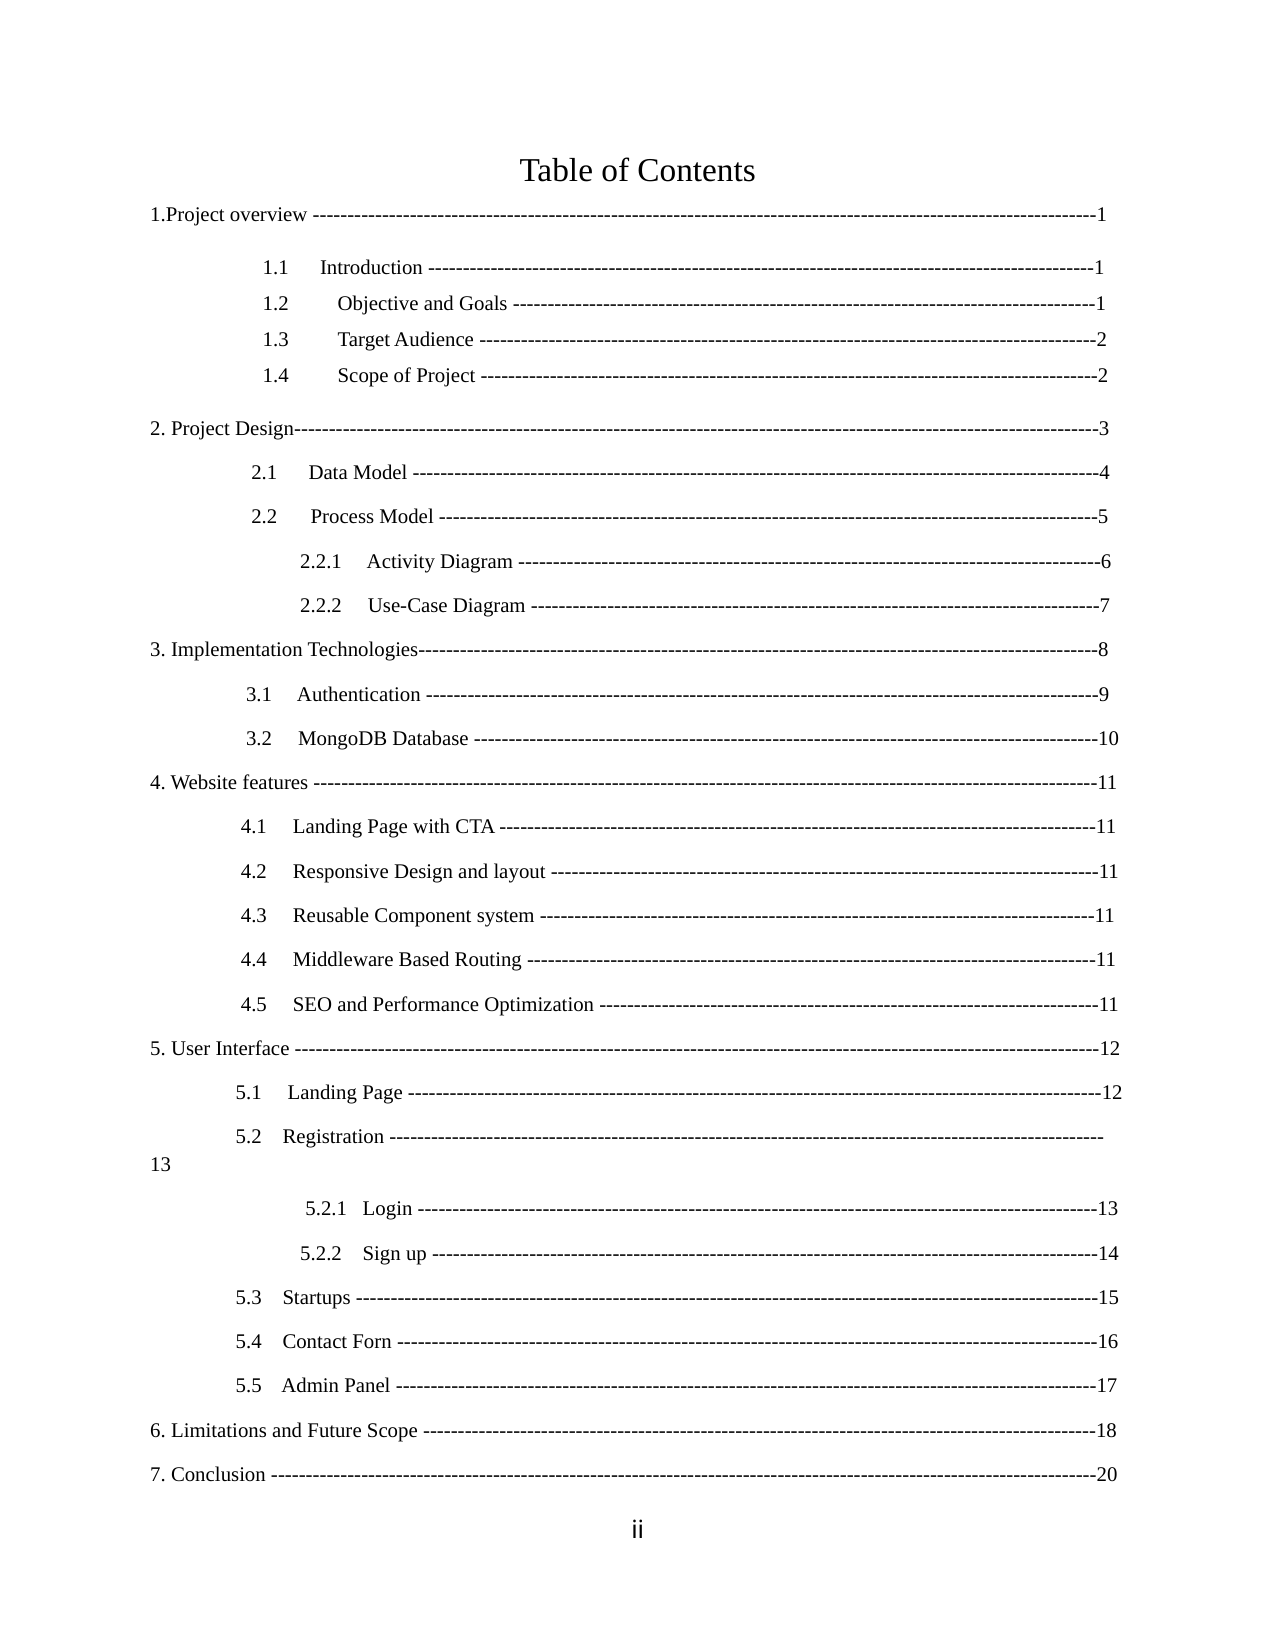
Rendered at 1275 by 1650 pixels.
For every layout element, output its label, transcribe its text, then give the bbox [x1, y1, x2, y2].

text 2. Project Design--------------------------------------------------------------------------------------------------------------------3 [150, 416, 1125, 440]
text 6. Limitations and Future Scope -------------------------------------------------------------------------------------------------18 [150, 1417, 1125, 1442]
text 2.2.2 Use-Case Diagram ----------------------------------------------------------------------------------7 [150, 593, 1125, 617]
text 3.1 Authentication -------------------------------------------------------------------------------------------------9 [150, 682, 1125, 706]
text 5.5 Admin Panel -----------------------------------------------------------------------------------------------------17 [150, 1373, 1125, 1397]
text 7. Conclusion -----------------------------------------------------------------------------------------------------------------------20 [150, 1462, 1125, 1486]
list Target Audience -----------------------------------------------------------------------------------------2 [262, 327, 1125, 351]
list Scope of Project -----------------------------------------------------------------------------------------2 [262, 363, 1125, 387]
text 1.Project overview -----------------------------------------------------------------------------------------------------------------1 [150, 202, 1125, 226]
text 5.3 Startups -----------------------------------------------------------------------------------------------------------15 [150, 1285, 1125, 1309]
text 4. Website features -----------------------------------------------------------------------------------------------------------------11 [150, 770, 1125, 794]
text 5.2.1 Login --------------------------------------------------------------------------------------------------13 [150, 1196, 1125, 1220]
text 5.1 Landing Page ----------------------------------------------------------------------------------------------------12 [150, 1080, 1125, 1104]
text 4.3 Reusable Component system --------------------------------------------------------------------------------11 [150, 903, 1125, 927]
text 5.4 Contact Forn -----------------------------------------------------------------------------------------------------16 [150, 1329, 1125, 1353]
list 1.1 Introduction ------------------------------------------------------------------------------------------------1 [262, 255, 1125, 279]
text 2.2 Process Model -----------------------------------------------------------------------------------------------5 [150, 504, 1125, 528]
text 4.2 Responsive Design and layout -------------------------------------------------------------------------------11 [150, 859, 1125, 883]
list Objective and Goals ------------------------------------------------------------------------------------1 [262, 291, 1125, 315]
text 2.2.1 Activity Diagram ------------------------------------------------------------------------------------6 [150, 549, 1125, 573]
text 2.1 Data Model ---------------------------------------------------------------------------------------------------4 [150, 460, 1125, 484]
text 3.2 MongoDB Database ------------------------------------------------------------------------------------------10 [150, 726, 1125, 750]
subtitle Table of Contents [150, 150, 1125, 188]
text 3. Implementation Technologies--------------------------------------------------------------------------------------------------8 [150, 637, 1125, 661]
text 5.2.2 Sign up ------------------------------------------------------------------------------------------------14 [150, 1240, 1125, 1264]
text 4.5 SEO and Performance Optimization ------------------------------------------------------------------------11 [150, 991, 1125, 1016]
text 4.4 Middleware Based Routing ----------------------------------------------------------------------------------11 [150, 947, 1125, 971]
text 4.1 Landing Page with CTA --------------------------------------------------------------------------------------11 [150, 814, 1125, 838]
text 5.2 Registration -------------------------------------------------------------------------------------------------------13 [150, 1124, 1125, 1176]
text 5. User Interface --------------------------------------------------------------------------------------------------------------------12 [150, 1036, 1125, 1060]
